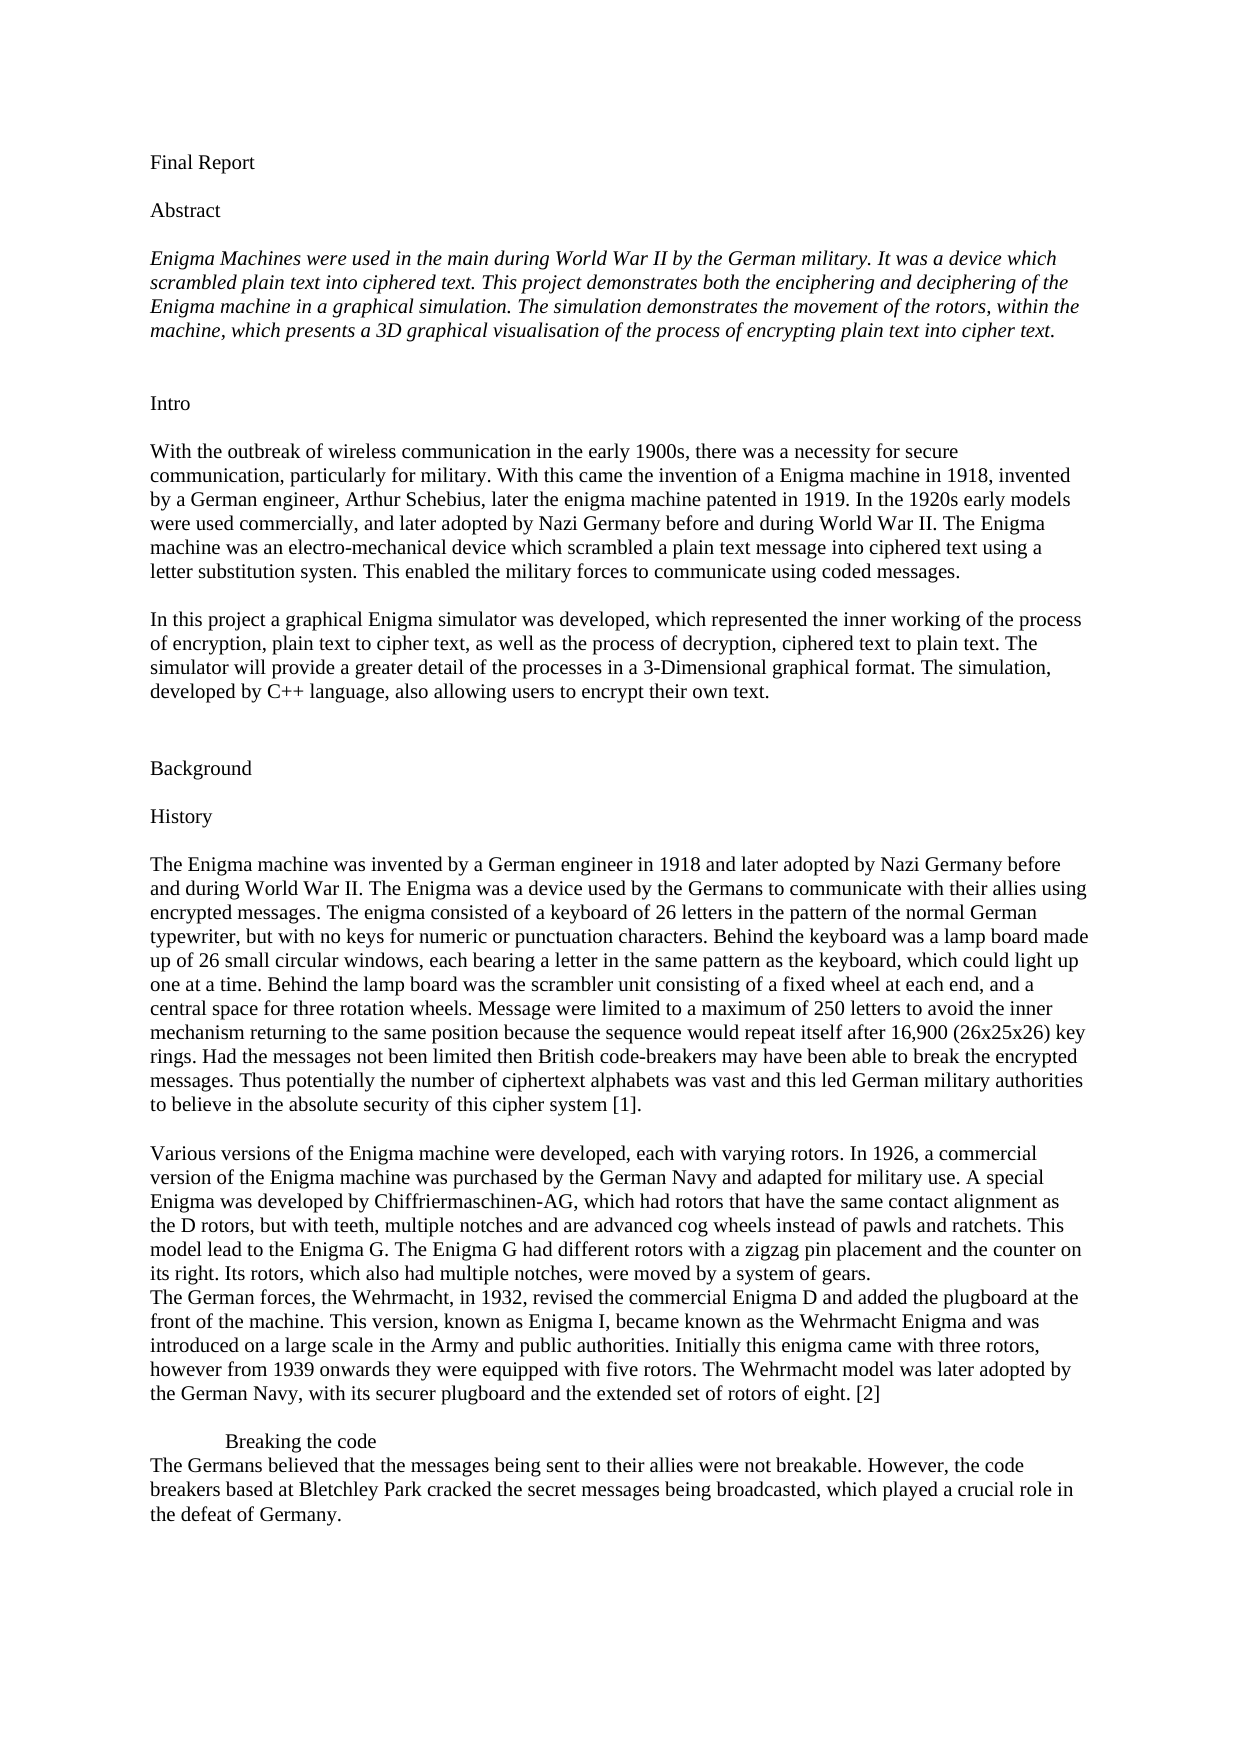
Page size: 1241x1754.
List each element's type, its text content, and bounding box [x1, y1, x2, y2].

text History [150, 804, 1090, 828]
text Background [150, 756, 1090, 779]
text Final Report [150, 150, 1090, 174]
text With the outbreak of wireless communication in the early 1900s, there was a necessity for secure communication, particularly for military. With this came the invention of a Enigma machine in 1918, invented by a German engineer, Arthur Schebius, later the enigma machine patented in 1919. In the 1920s early models were used commercially, and later adopted by Nazi Germany before and during World War II. The Enigma machine was an electro-mechanical device which scrambled a plain text message into ciphered text using a letter substitution systen. This enabled the military forces to communicate using coded messages. [150, 439, 1090, 583]
text Enigma Machines were used in the main during World War II by the German military. It was a device which scrambled plain text into ciphered text. This project demonstrates both the enciphering and deciphering of the Enigma machine in a graphical simulation. The simulation demonstrates the movement of the rotors, within the machine, which presents a 3D graphical visualisation of the process of encrypting plain text into cipher text. [150, 246, 1090, 342]
text The Enigma machine was invented by a German engineer in 1918 and later adopted by Nazi Germany before and during World War II. The Enigma was a device used by the Germans to communicate with their allies using encrypted messages. The enigma consisted of a keyboard of 26 letters in the pattern of the normal German typewriter, but with no keys for numeric or punctuation characters. Behind the keyboard was a lamp board made up of 26 small circular windows, each bearing a letter in the same pattern as the keyboard, which could light up one at a time. Behind the lamp board was the scrambler unit consisting of a fixed wheel at each end, and a central space for three rotation wheels. Message were limited to a maximum of 250 letters to avoid the inner mechanism returning to the same position because the sequence would repeat itself after 16,900 (26x25x26) key rings. Had the messages not been limited then British code-breakers may have been able to break the encrypted messages. Thus potentially the number of ciphertext alphabets was vast and this led German military authorities to believe in the absolute security of this cipher system [1]. [150, 852, 1090, 1116]
text In this project a graphical Enigma simulator was developed, which represented the inner working of the process of encryption, plain text to cipher text, as well as the process of decryption, ciphered text to plain text. The simulator will provide a greater detail of the processes in a 3-Dimensional graphical format. The simulation, developed by C++ language, also allowing users to encrypt their own text. [150, 607, 1090, 703]
text Breaking the code [150, 1429, 1090, 1453]
text The Germans believed that the messages being sent to their allies were not breakable. However, the code breakers based at Bletchley Park cracked the secret messages being broadcasted, which played a crucial role in the defeat of Germany. [150, 1453, 1090, 1526]
text Abstract [150, 198, 1090, 222]
text Intro [150, 391, 1090, 415]
